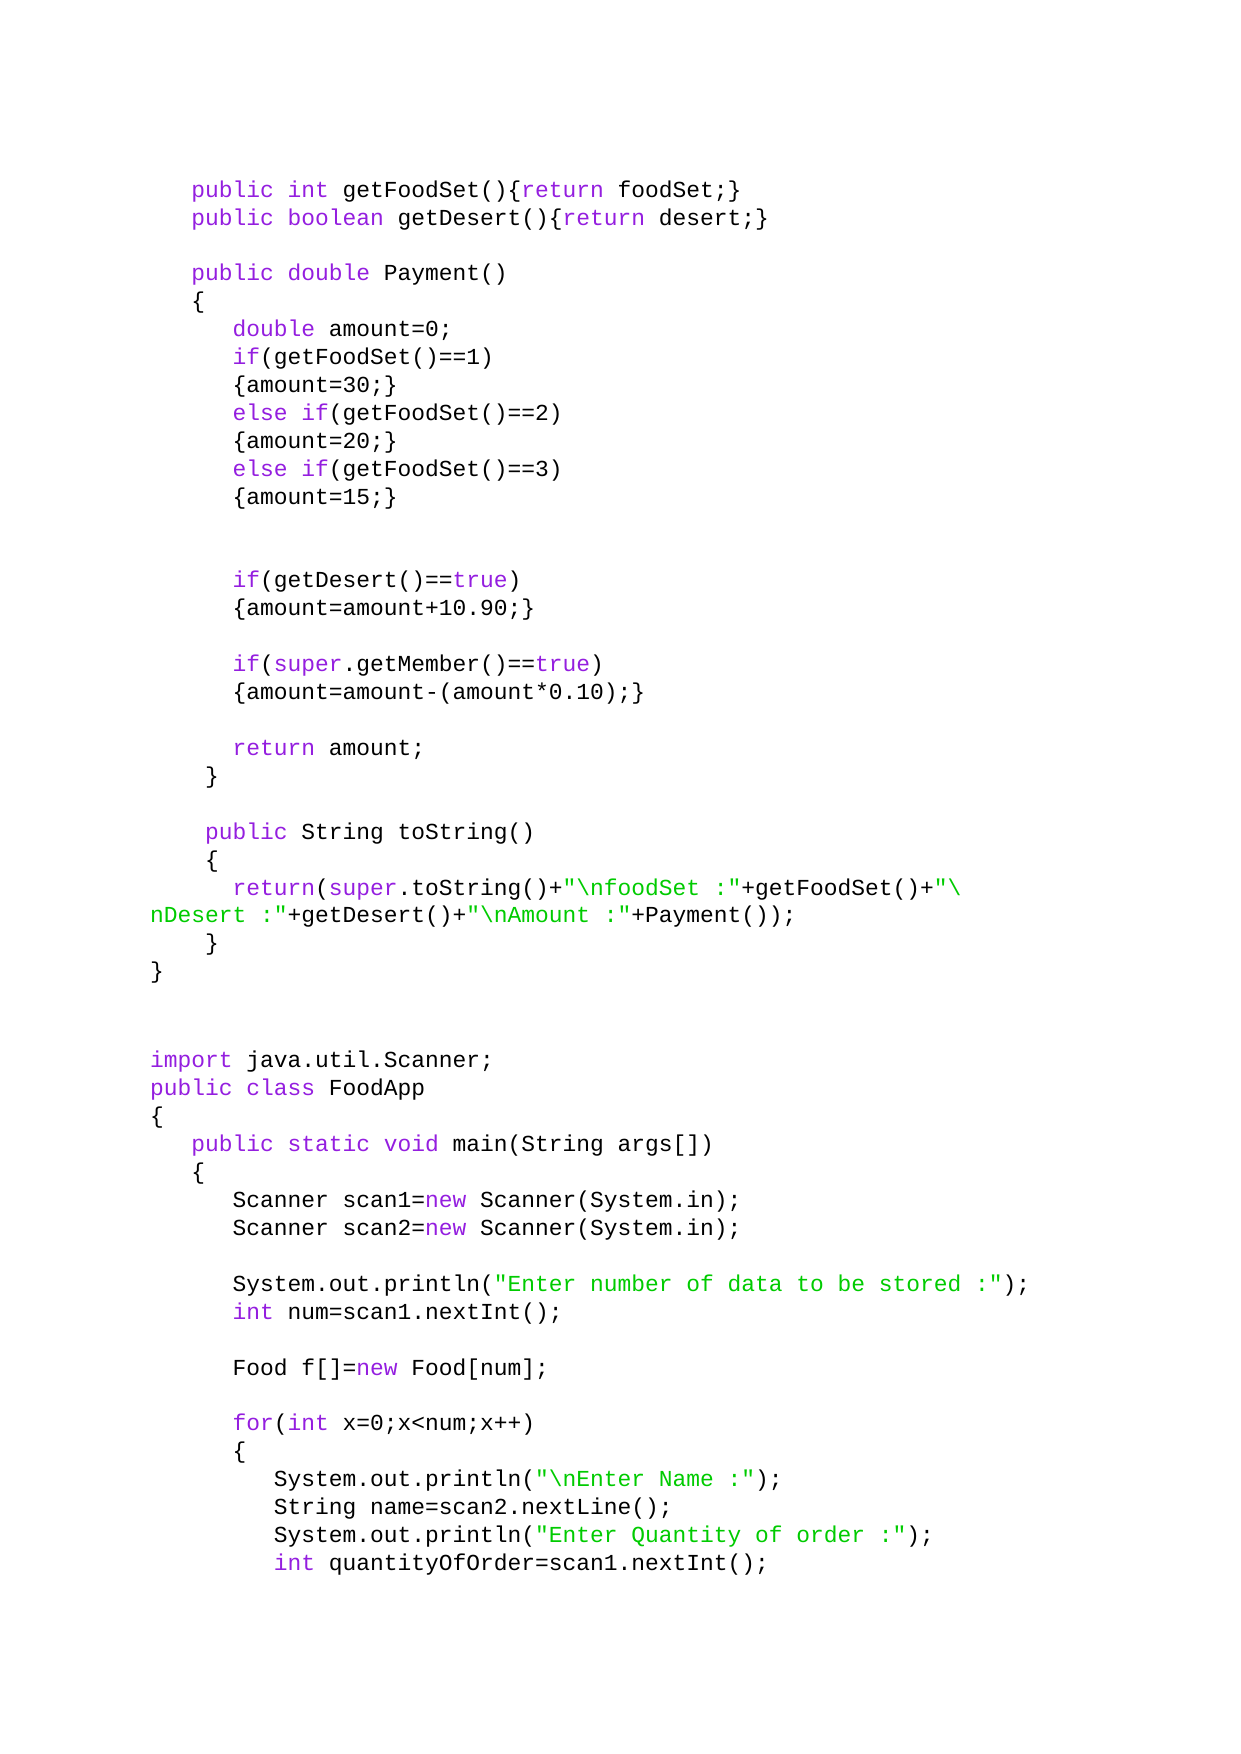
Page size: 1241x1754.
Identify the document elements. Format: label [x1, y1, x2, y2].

text [150, 1049, 1090, 1577]
text [150, 150, 1090, 986]
